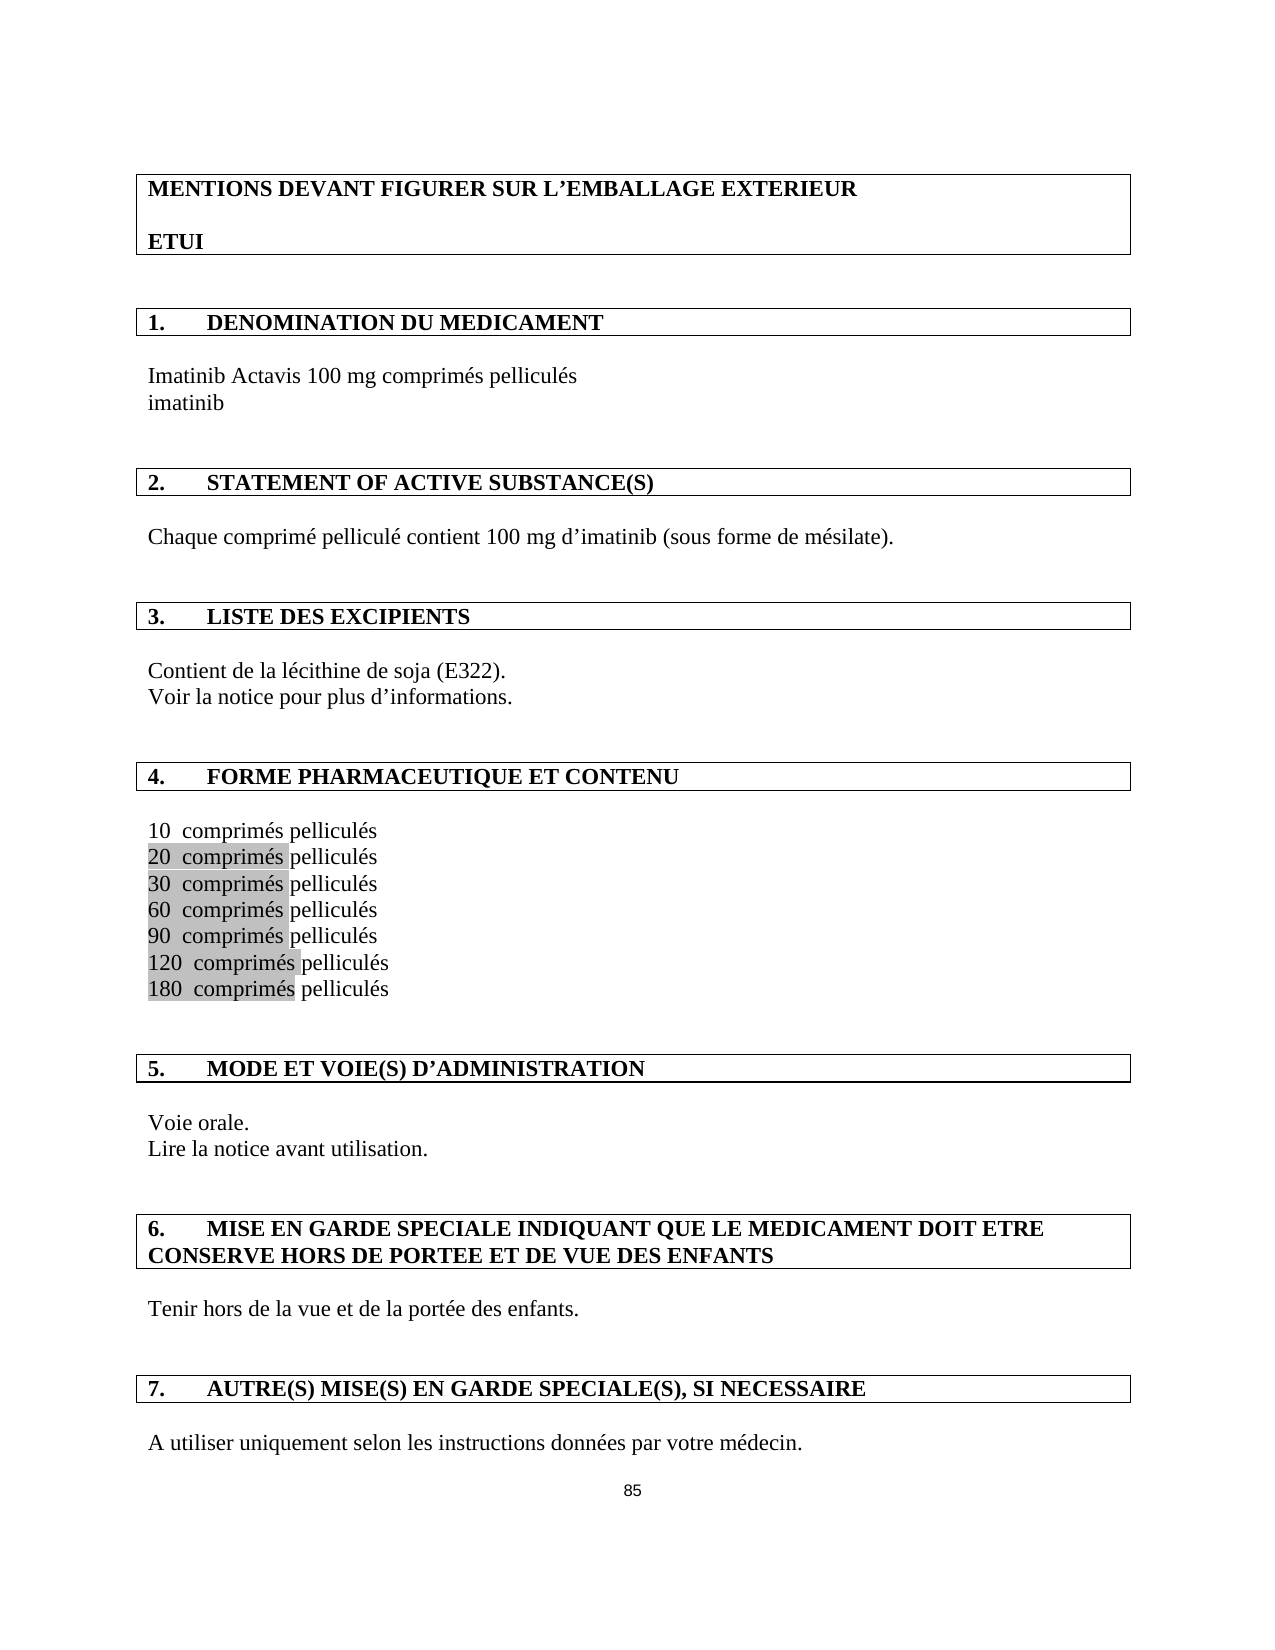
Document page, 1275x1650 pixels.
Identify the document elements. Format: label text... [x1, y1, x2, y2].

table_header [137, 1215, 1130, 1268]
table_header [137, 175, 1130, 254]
text 30 comprimés pelliculés [148, 869, 1127, 896]
text Chaque comprimé pelliculé contient 100 mg d’imatinib (sous forme de mésilate). [148, 523, 1127, 549]
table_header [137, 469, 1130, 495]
text A utiliser uniquement selon les instructions données par votre médecin. [148, 1429, 1127, 1456]
text Imatinib Actavis 100 mg comprimés pelliculés [148, 363, 1127, 389]
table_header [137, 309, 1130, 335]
text Contient de la lécithine de soja (E322). [148, 657, 1127, 683]
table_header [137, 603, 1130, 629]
text 180 comprimés pelliculés [295, 975, 1127, 1001]
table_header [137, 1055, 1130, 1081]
text Lire la notice avant utilisation. [148, 1135, 1127, 1162]
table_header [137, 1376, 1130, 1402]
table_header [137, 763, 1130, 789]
text 120 comprimés pelliculés [301, 949, 1127, 975]
text Voie orale. [148, 1109, 1127, 1135]
text imatinib [148, 389, 1127, 415]
text Tenir hors de la vue et de la portée des enfants. [148, 1295, 1127, 1322]
text 90 comprimés pelliculés [289, 922, 1127, 949]
text 10 comprimés pelliculés [148, 817, 1127, 843]
text 60 comprimés pelliculés [289, 896, 1127, 922]
text Voir la notice pour plus d’informations. [148, 683, 1127, 709]
text 20 comprimés pelliculés [289, 843, 1127, 869]
